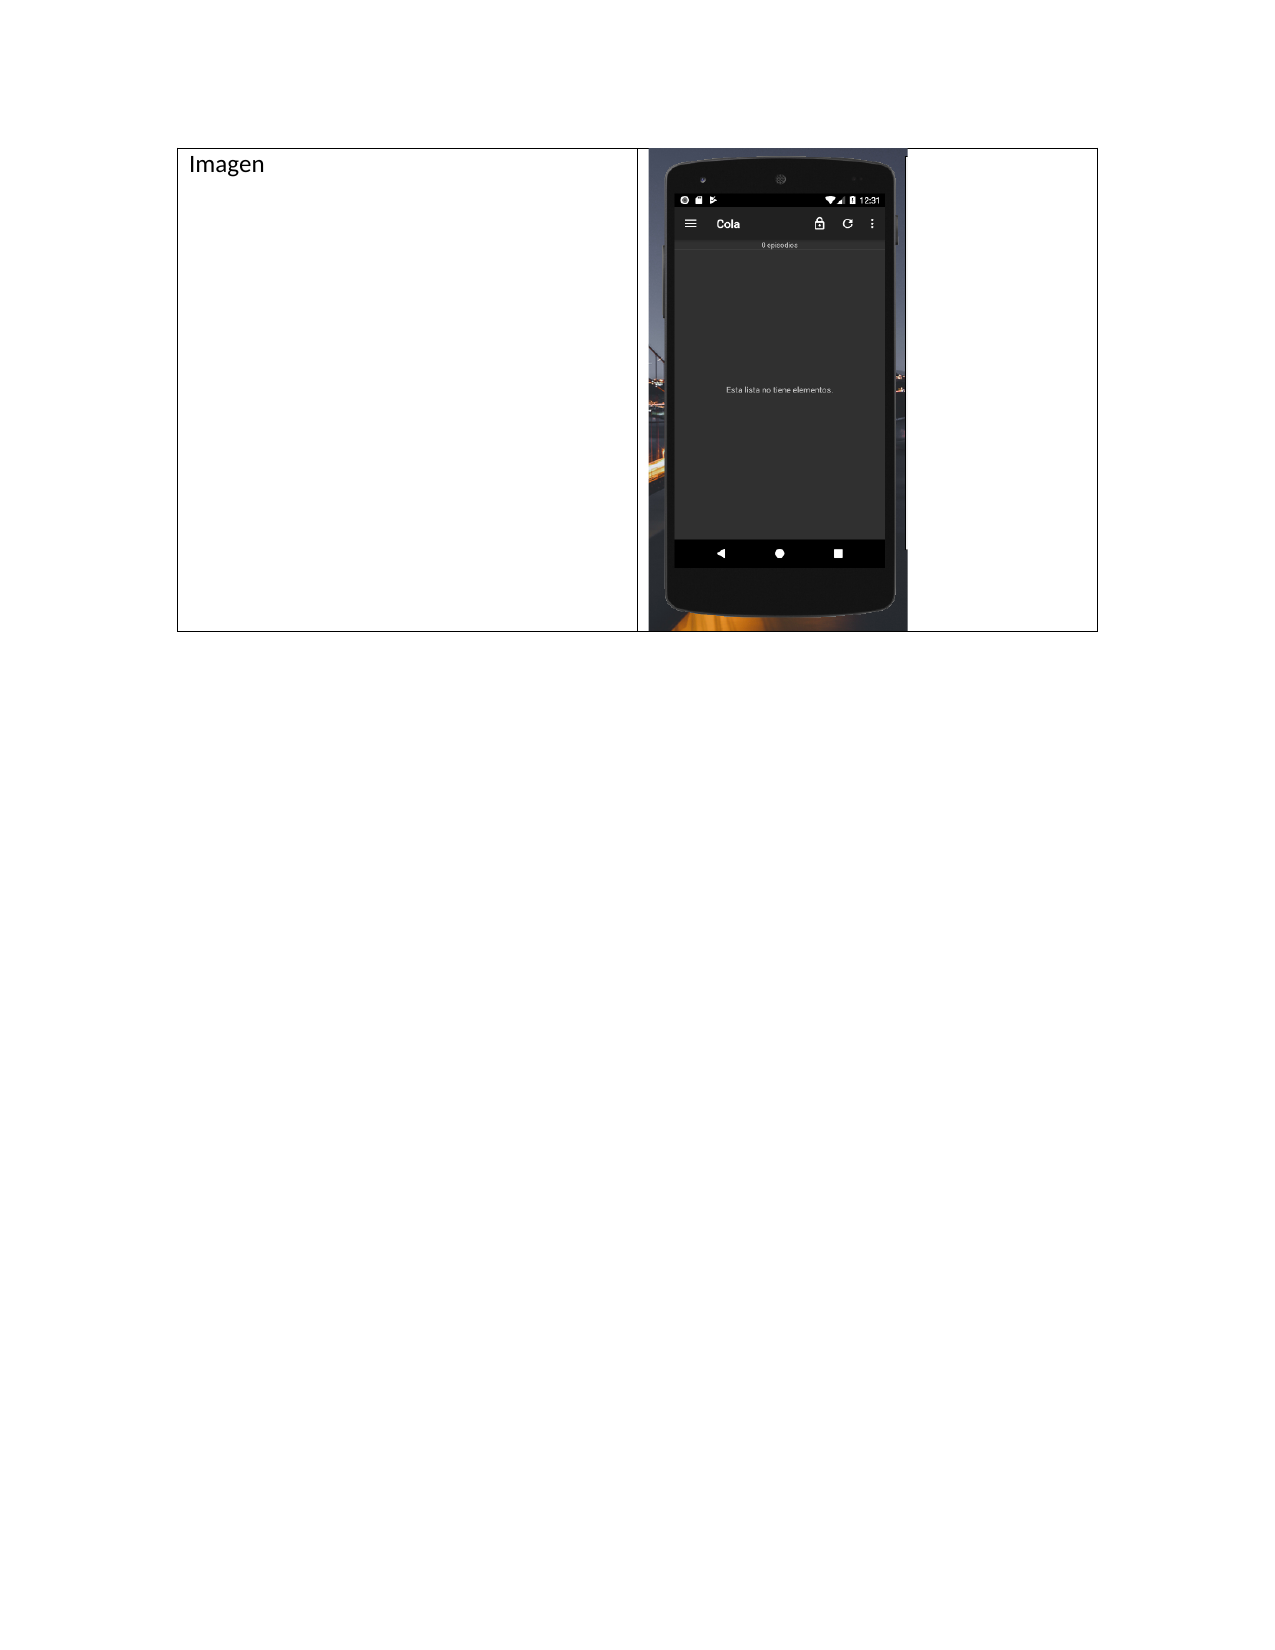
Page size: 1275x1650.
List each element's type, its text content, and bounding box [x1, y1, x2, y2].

table_cell Imagen [178, 149, 637, 631]
table_cell [638, 149, 648, 631]
picture [648, 148, 908, 631]
table_cell [908, 149, 1097, 631]
